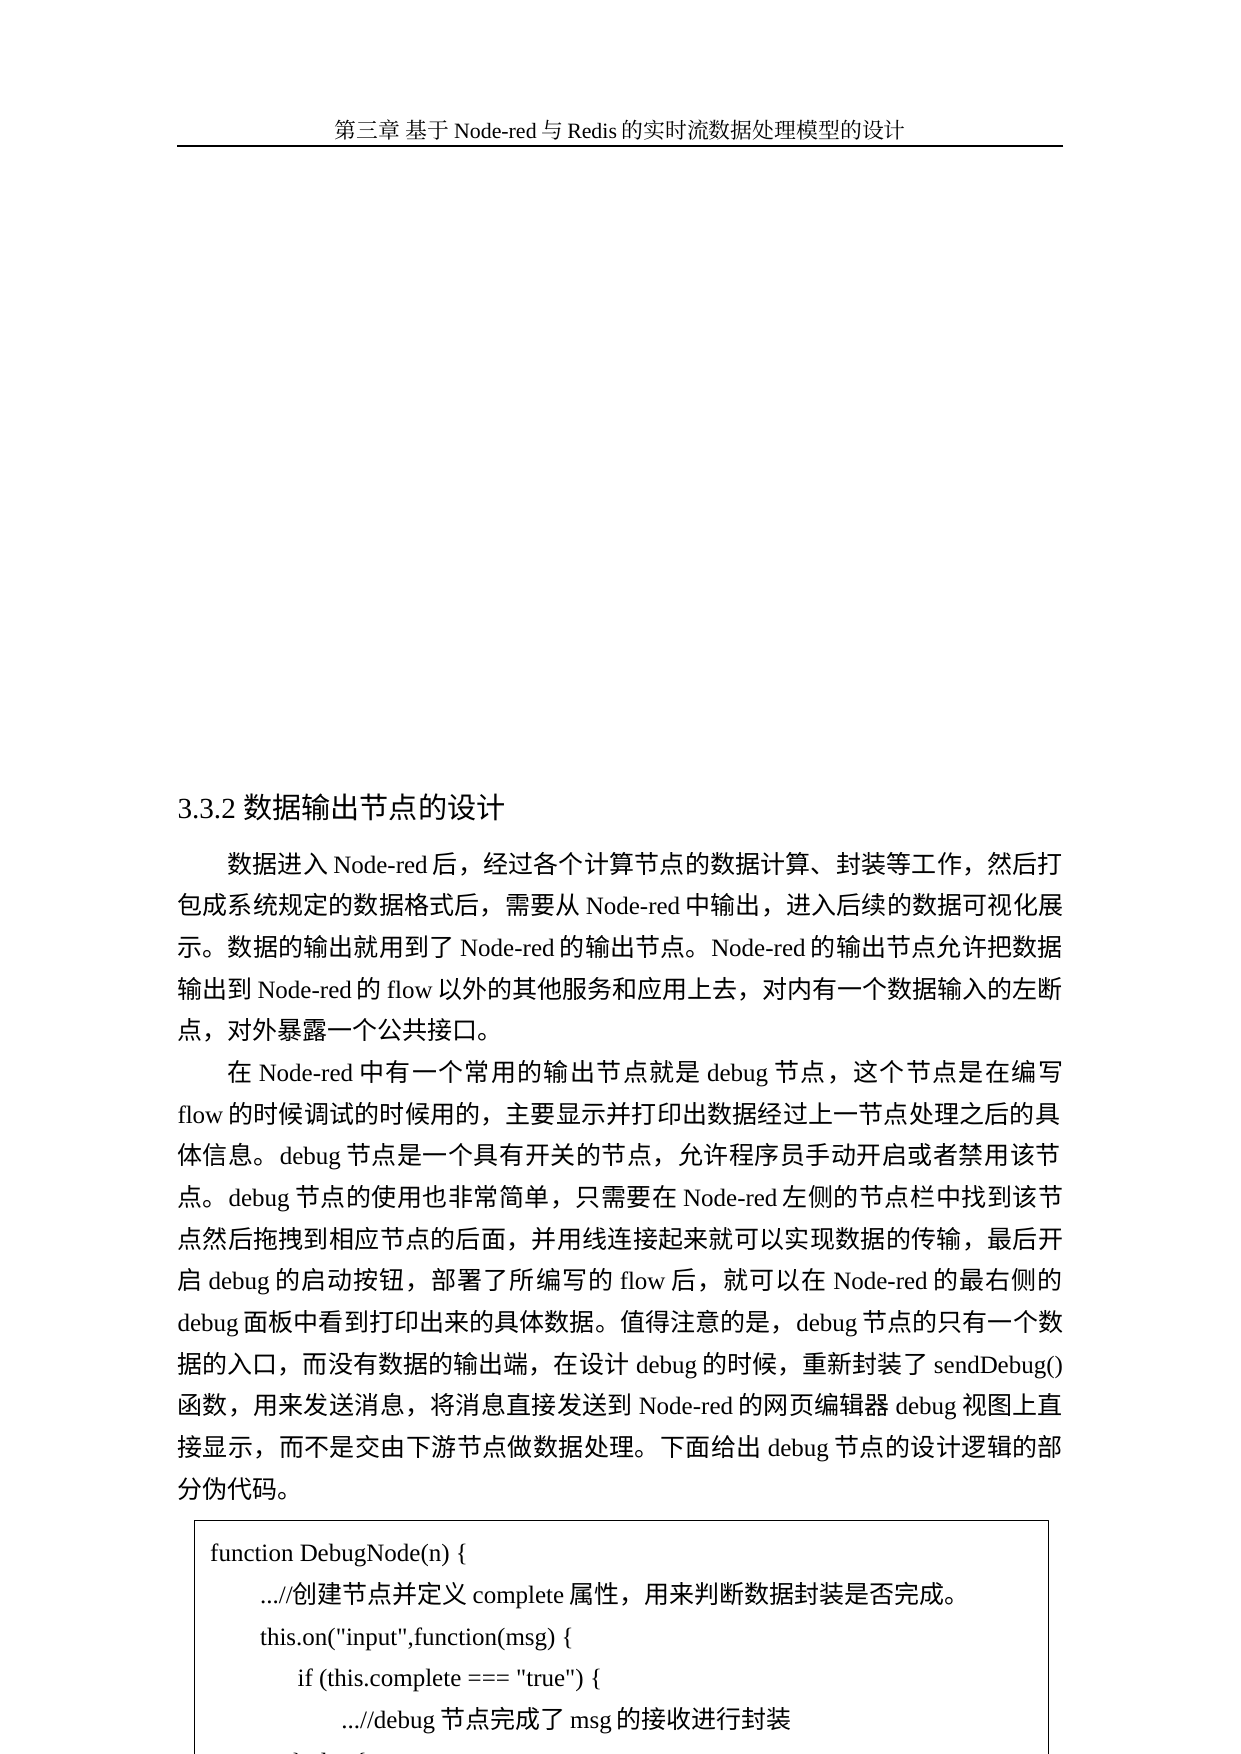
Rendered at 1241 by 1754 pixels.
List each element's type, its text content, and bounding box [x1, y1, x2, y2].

text 在Node-red中有一个常用的输出节点就是debug节点，这个节点是在编写flow的时候调试的时候用的，主要显示并打印出数据经过上一节点处理之后的具体信息。debug节点是一个具有开关的节点，允许程序员手动开启或者禁用该节点。debug节点的使用也非常简单，只需要在Node-red左侧的节点栏中找到该节点然后拖拽到相应节点的后面，并用线连接起来就可以实现数据的传输，最后开启debug的启动按钮，部署了所编写的flow后，就可以在Node-red的最右侧的debug面板中看到打印出来的具体数据。值得注意的是，debug节点的只有一个数据的入口，而没有数据的输出端，在设计debug的时候，重新封装了sendDebug()函数，用来发送消息，将消息直接发送到Node-red的网页编辑器debug视图上直接显示，而不是交由下游节点做数据处理。下面给出debug节点的设计逻辑的部分伪代码。 [177, 1048, 1063, 1506]
text 3.3.2 数据输出节点的设计 [177, 786, 1063, 827]
text 数据进入Node-red后，经过各个计算节点的数据计算、封装等工作，然后打包成系统规定的数据格式后，需要从Node-red中输出，进入后续的数据可视化展示。数据的输出就用到了Node-red的输出节点。Node-red的输出节点允许把数据输出到Node-red的flow以外的其他服务和应用上去，对内有一个数据输入的左断点，对外暴露一个公共接口。 [177, 840, 1063, 1048]
